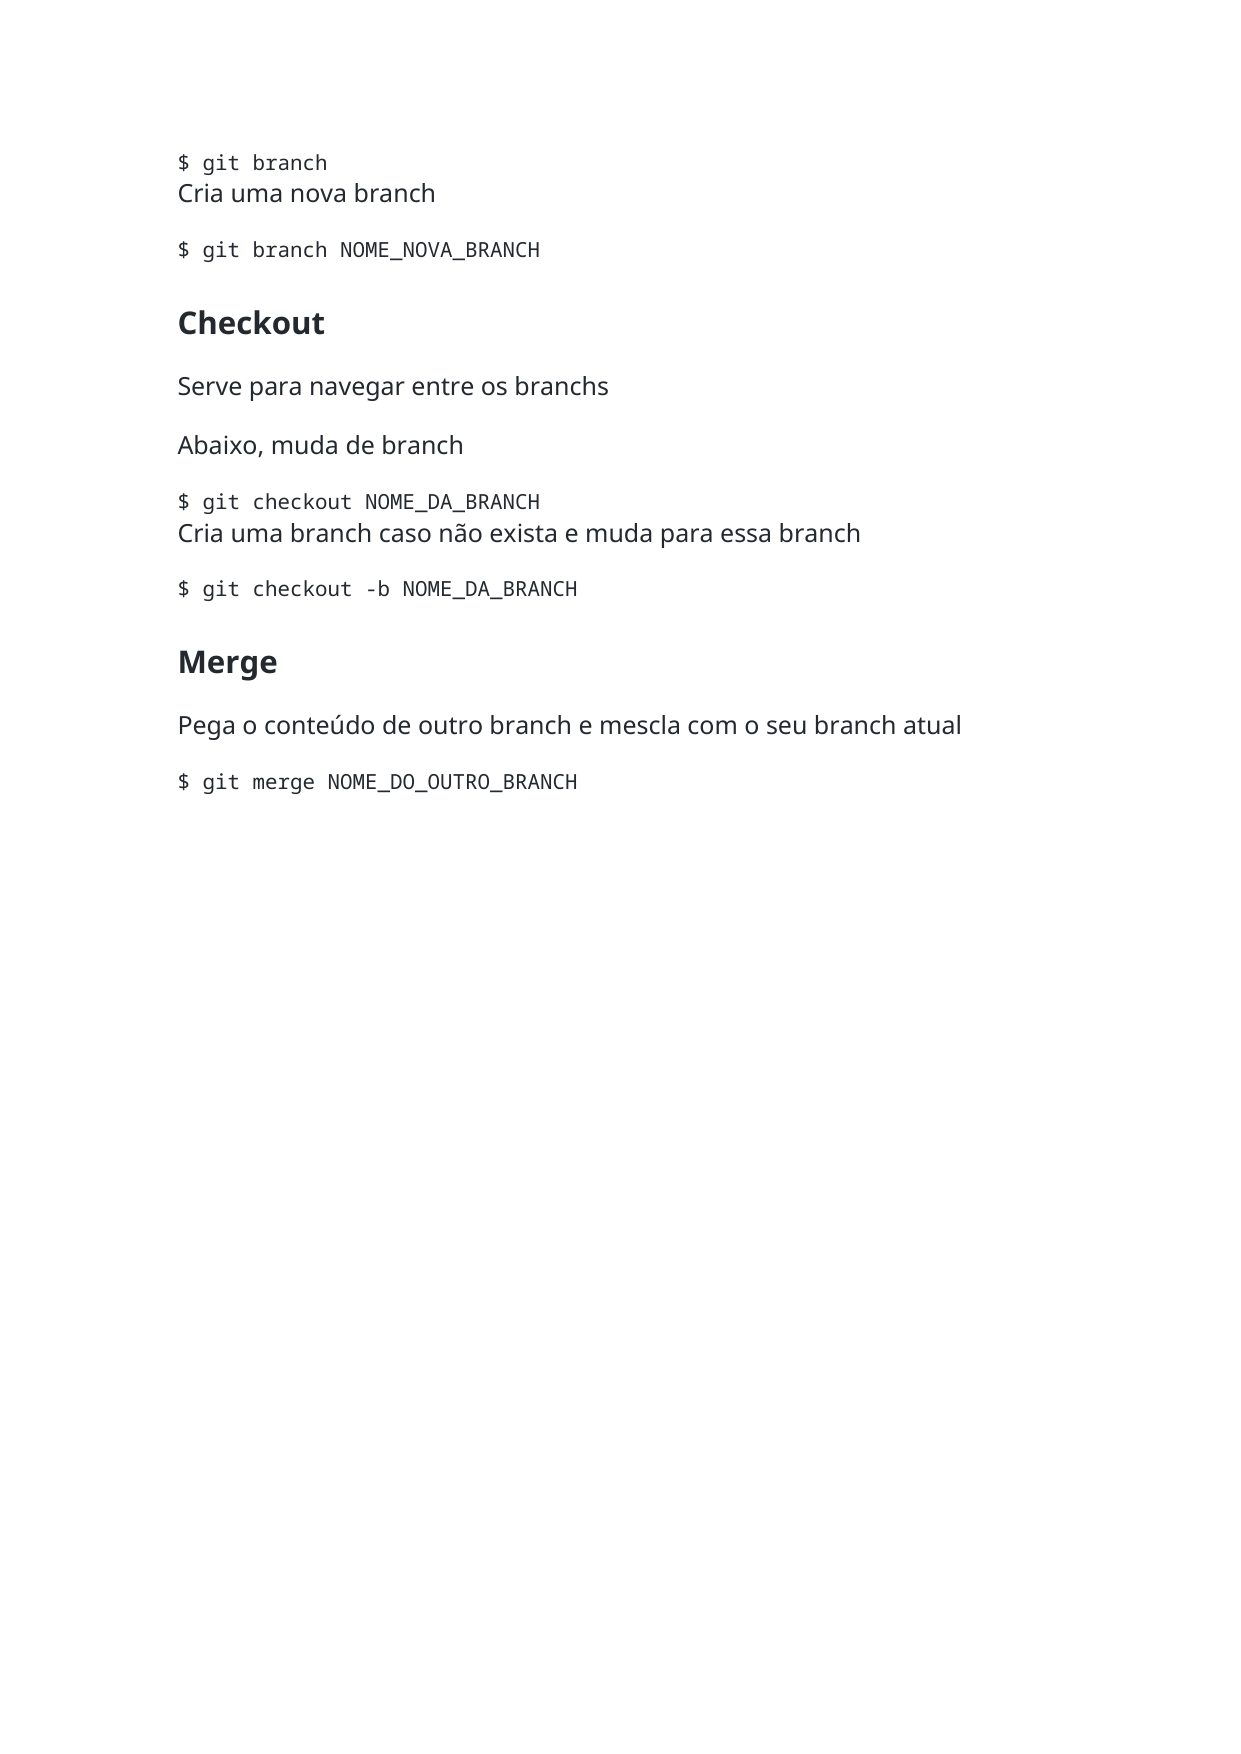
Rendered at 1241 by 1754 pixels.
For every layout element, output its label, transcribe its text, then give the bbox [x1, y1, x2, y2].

text Cria uma branch caso não exista e muda para essa branch [177, 515, 1063, 549]
text Checkout [177, 301, 1063, 344]
text $ git checkout -b NOME_DA_BRANCH [177, 574, 1063, 603]
text Serve para navegar entre os branchs [177, 369, 1063, 403]
text $ git branch NOME_NOVA_BRANCH [177, 235, 1063, 263]
text Merge [177, 640, 1063, 683]
text Pega o conteúdo de outro branch e mescla com o seu branch atual [177, 708, 1063, 742]
text $ git merge NOME_DO_OUTRO_BRANCH [177, 767, 1063, 795]
text Cria uma nova branch [177, 176, 1063, 210]
text $ git branch [177, 148, 1063, 176]
text $ git checkout NOME_DA_BRANCH [177, 487, 1063, 515]
text Abaixo, muda de branch [177, 428, 1063, 462]
